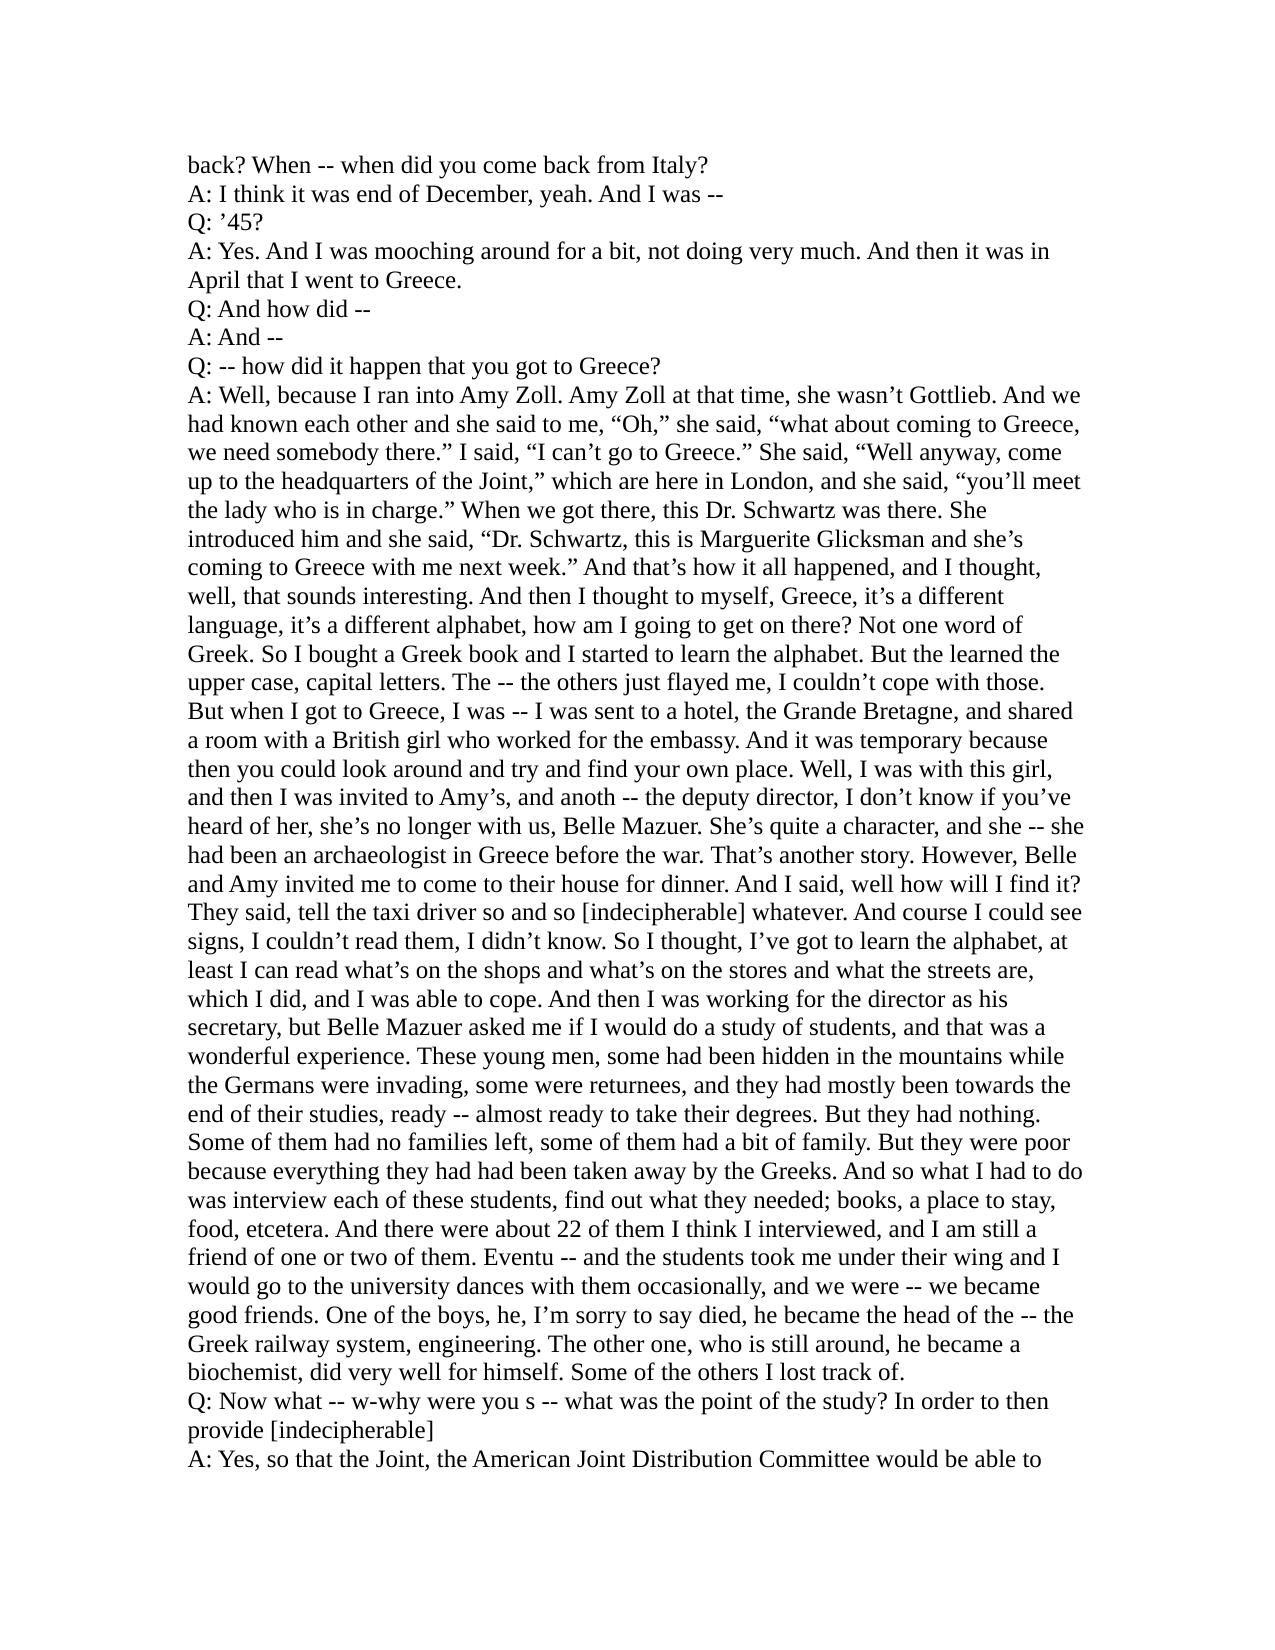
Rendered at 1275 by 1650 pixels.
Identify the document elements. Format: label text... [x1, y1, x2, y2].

text A: Well, because I ran into Amy Zoll. Amy Zoll at that time, she wasn’t Gottlieb. And we had known each other and she said to me, “Oh,” she said, “what about coming to Greece, we need somebody there.” I said, “I can’t go to Greece.” She said, “Well anyway, come up to the headquarters of the Joint,” which are here in London, and she said, “you’ll meet the lady who is in charge.” When we got there, this Dr. Schwartz was there. She introduced him and she said, “Dr. Schwartz, this is Marguerite Glicksman and she’s coming to Greece with me next week.” And that’s how it all happened, and I thought, well, that sounds interesting. And then I thought to myself, Greece, it’s a different language, it’s a different alphabet, how am I going to get on there? Not one word of Greek. So I bought a Greek book and I started to learn the alphabet. But the learned the upper case, capital letters. The -- the others just flayed me, I couldn’t cope with those. But when I got to Greece, I was -- I was sent to a hotel, the Grande Bretagne, and shared a room with a British girl who worked for the embassy. And it was temporary because then you could look around and try and find your own place. Well, I was with this girl, and then I was invited to Amy’s, and anoth -- the deputy director, I don’t know if you’ve heard of her, she’s no longer with us, Belle Mazuer. She’s quite a character, and she -- she had been an archaeologist in Greece before the war. That’s another story. However, Belle and Amy invited me to come to their house for dinner. And I said, well how will I find it? They said, tell the taxi driver so and so [indecipherable] whatever. And course I could see signs, I couldn’t read them, I didn’t know. So I thought, I’ve got to learn the alphabet, at least I can read what’s on the shops and what’s on the stores and what the streets are, which I did, and I was able to cope. And then I was working for the director as his secretary, but Belle Mazuer asked me if I would do a study of students, and that was a wonderful experience. These young men, some had been hidden in the mountains while the Germans were invading, some were returnees, and they had mostly been towards the end of their studies, ready -- almost ready to take their degrees. But they had nothing. Some of them had no families left, some of them had a bit of family. But they were poor because everything they had had been taken away by the Greeks. And so what I had to do was interview each of these students, find out what they needed; books, a place to stay, food, etcetera. And there were about 22 of them I think I interviewed, and I am still a friend of one or two of them. Eventu -- and the students took me under their wing and I would go to the university dances with them occasionally, and we were -- we became good friends. One of the boys, he, I’m sorry to say died, he became the head of the -- the Greek railway system, engineering. The other one, who is still around, he became a biochemist, did very well for himself. Some of the others I lost track of. [187, 409, 1087, 1415]
text A: And -- [187, 351, 1087, 380]
text Q: ’45? [187, 236, 1087, 265]
text A: Yes. And I was mooching around for a bit, not doing very much. And then it was in April that I went to Greece. [187, 265, 1087, 322]
text A: I think it was end of December, yeah. And I was -- [187, 207, 1087, 236]
text Q: Mm. So what did you do when you get ba -- you -- and you -- what year did you get back? When -- when did you come back from Italy? [187, 150, 1087, 207]
text Q: And how did -- [187, 322, 1087, 351]
text Q: -- how did it happen that you got to Greece? [187, 380, 1087, 409]
text Q: Now what -- w-why were you s -- what was the point of the study? In order to then provide [indecipherable] [187, 1415, 1087, 1472]
